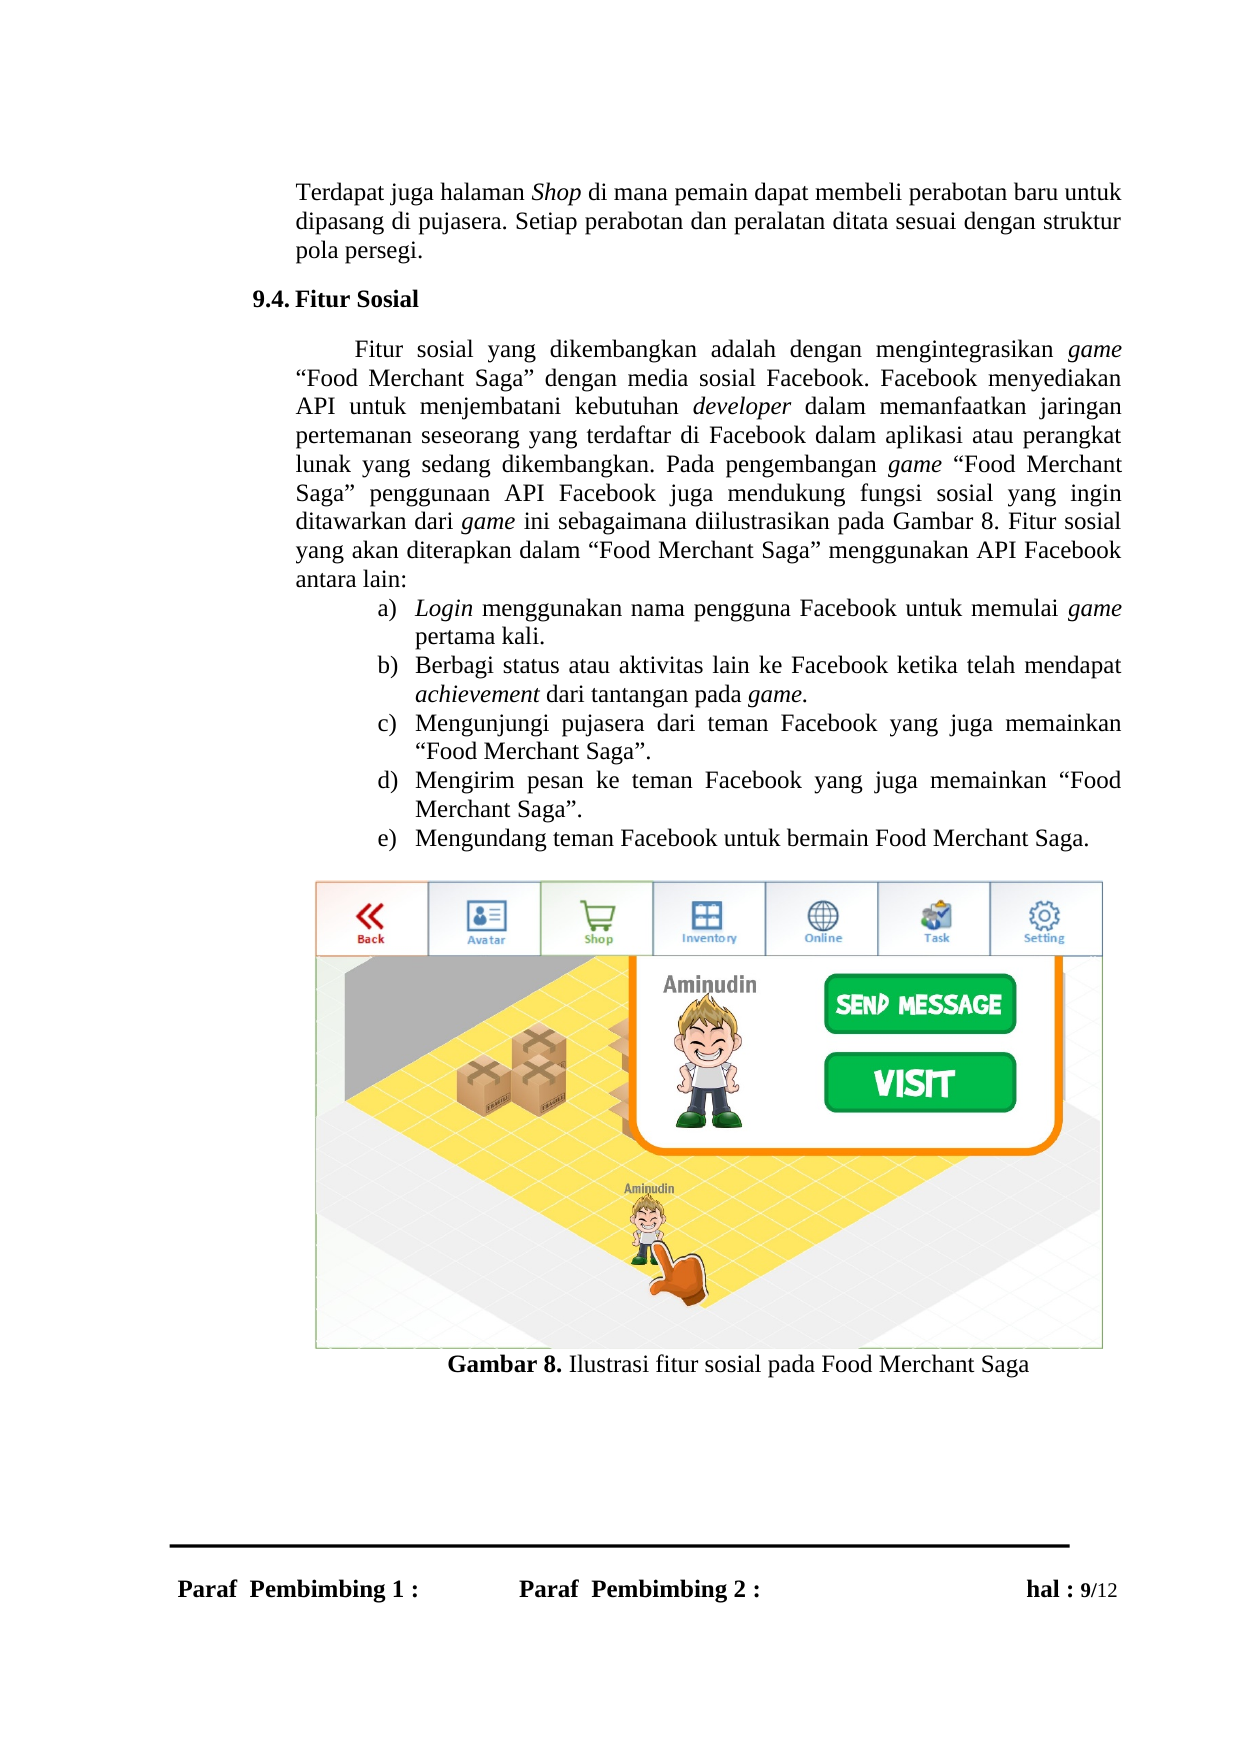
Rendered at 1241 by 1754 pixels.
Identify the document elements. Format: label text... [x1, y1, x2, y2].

list Mengundang teman Facebook untuk bermain Food Merchant Saga. [377, 823, 1122, 851]
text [295, 177, 1122, 263]
text Fitur sosial yang dikembangkan adalah dengan mengintegrasikan game “Food Merchant Saga” dengan media sosial Facebook. Facebook menyediakan API untuk menjembatani kebutuhan developer dalam memanfaatkan jaringan pertemanan seseorang yang terdaftar di Facebook dalam aplikasi atau perangkat lunak yang sedang dikembangkan. Pada pengembangan game “Food Merchant Saga” penggunaan API Facebook juga mendukung fungsi sosial yang ingin ditawarkan dari game ini sebagaimana diilustrasikan pada Gambar 8. Fitur sosial yang akan diterapkan dalam “Food Merchant Saga” menggunakan API Facebook antara lain: [295, 334, 1122, 593]
list Mengirim pesan ke teman Facebook yang juga memainkan “Food Merchant Saga”. [377, 765, 1122, 823]
text Gambar 8. Ilustrasi fitur sosial pada Food Merchant Saga [295, 1349, 1122, 1378]
list Mengunjungi pujasera dari teman Facebook yang juga memainkan “Food Merchant Saga”. [377, 708, 1122, 765]
list Login menggunakan nama pengguna Facebook untuk memulai game pertama kali. [377, 593, 1122, 650]
list Berbagi status atau aktivitas lain ke Facebook ketika telah mendapat achievement dari tantangan pada game. [377, 650, 1122, 708]
picture [314, 880, 1104, 1349]
list Fitur Sosial [252, 284, 1122, 313]
